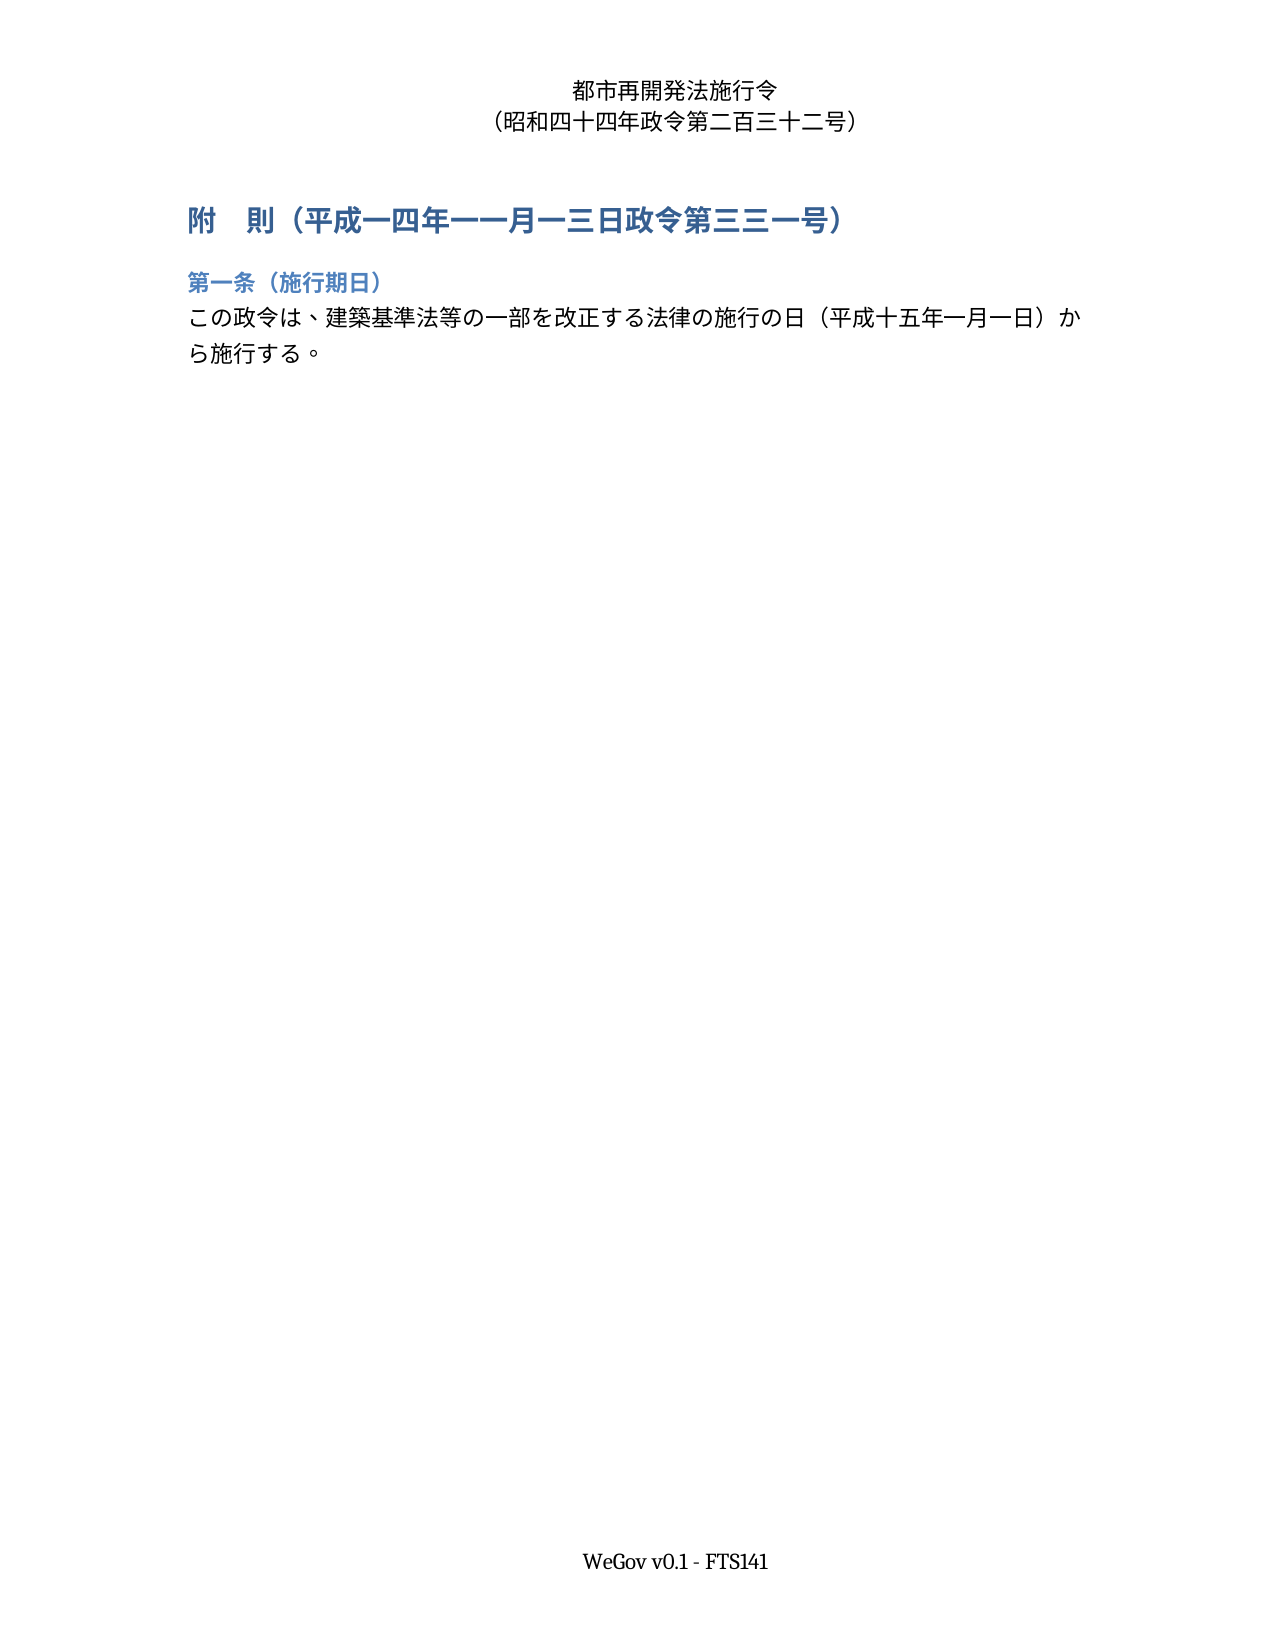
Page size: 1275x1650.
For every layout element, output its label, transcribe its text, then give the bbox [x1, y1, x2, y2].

subtitle 附 則（平成一四年一一月一三日政令第三三一号） [187, 200, 1087, 240]
subtitle 第一条（施行期日） [187, 266, 1087, 298]
text この政令は、建築基準法等の一部を改正する法律の施行の日（平成十五年一月一日）から施行する。 [187, 302, 1087, 369]
